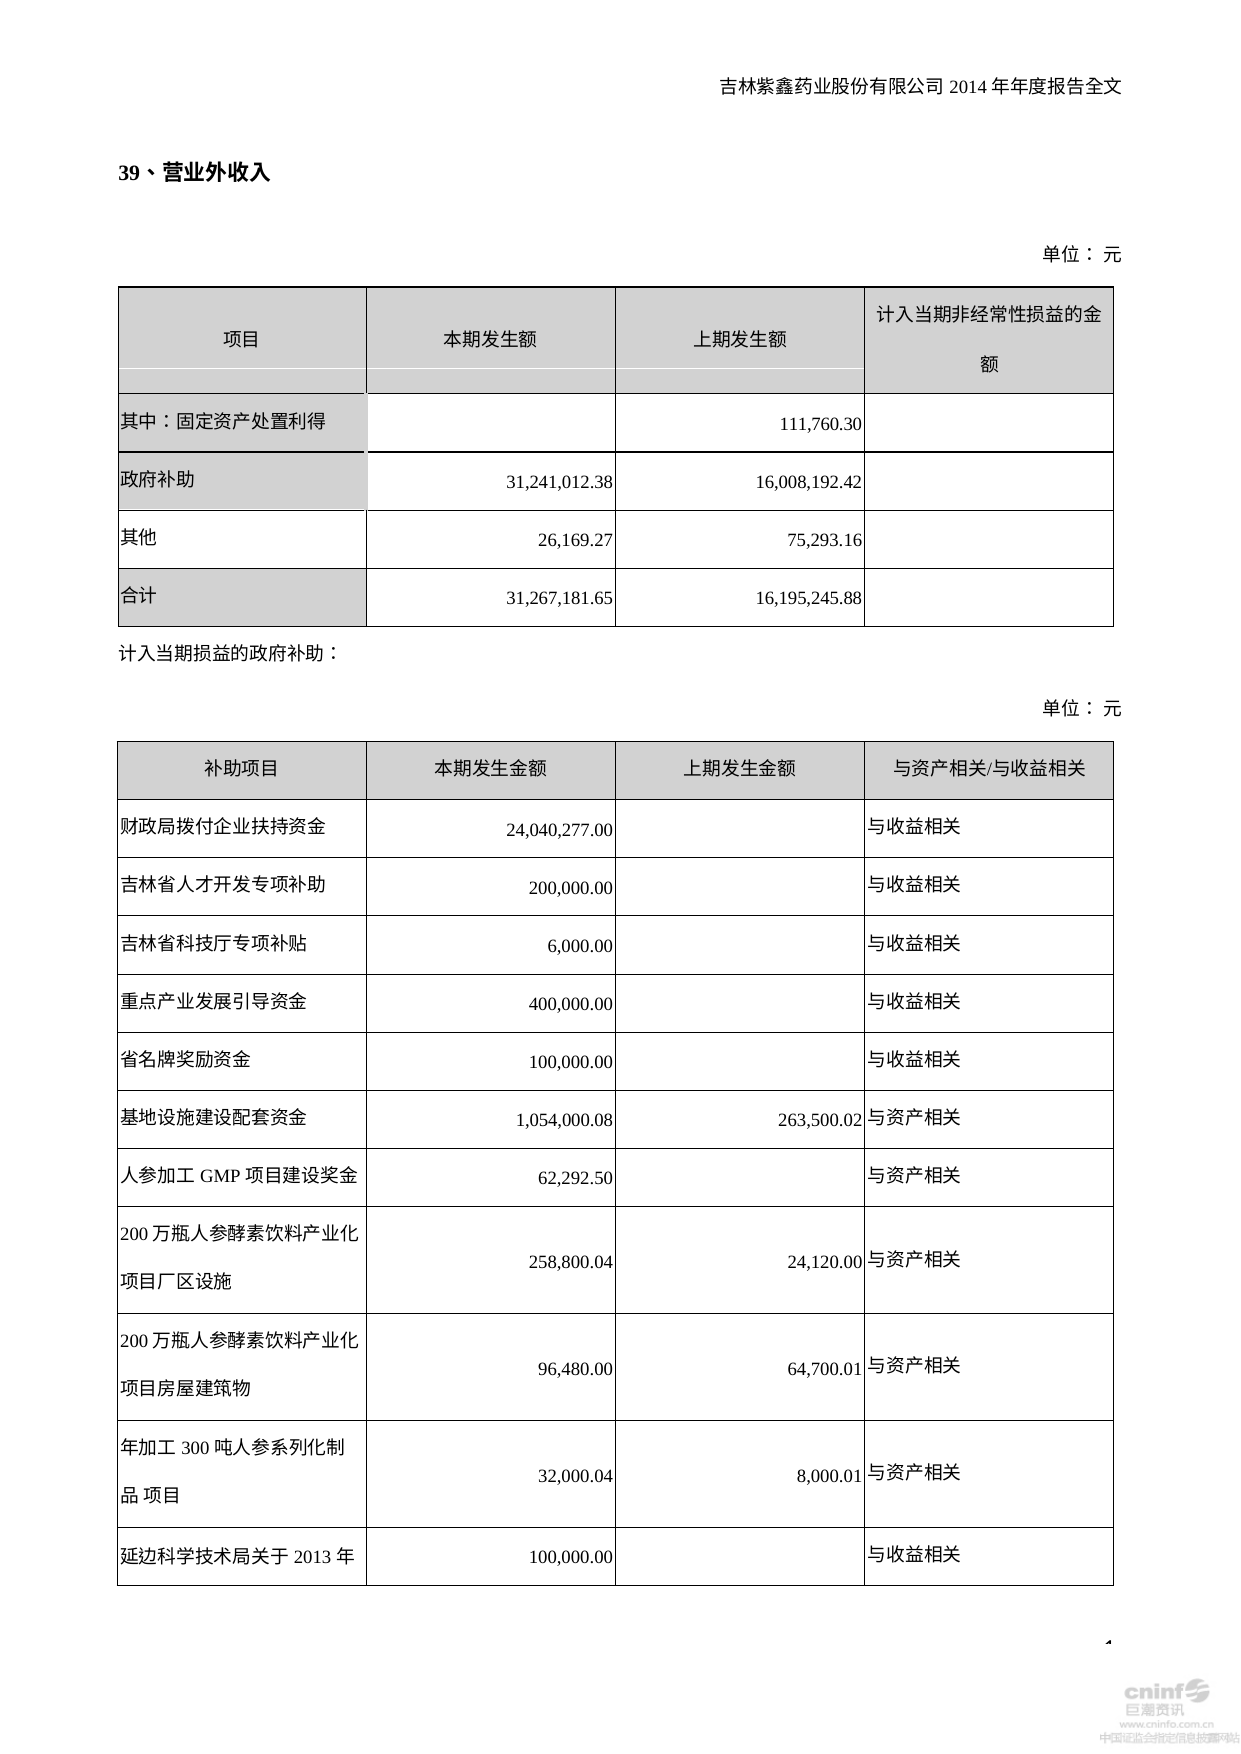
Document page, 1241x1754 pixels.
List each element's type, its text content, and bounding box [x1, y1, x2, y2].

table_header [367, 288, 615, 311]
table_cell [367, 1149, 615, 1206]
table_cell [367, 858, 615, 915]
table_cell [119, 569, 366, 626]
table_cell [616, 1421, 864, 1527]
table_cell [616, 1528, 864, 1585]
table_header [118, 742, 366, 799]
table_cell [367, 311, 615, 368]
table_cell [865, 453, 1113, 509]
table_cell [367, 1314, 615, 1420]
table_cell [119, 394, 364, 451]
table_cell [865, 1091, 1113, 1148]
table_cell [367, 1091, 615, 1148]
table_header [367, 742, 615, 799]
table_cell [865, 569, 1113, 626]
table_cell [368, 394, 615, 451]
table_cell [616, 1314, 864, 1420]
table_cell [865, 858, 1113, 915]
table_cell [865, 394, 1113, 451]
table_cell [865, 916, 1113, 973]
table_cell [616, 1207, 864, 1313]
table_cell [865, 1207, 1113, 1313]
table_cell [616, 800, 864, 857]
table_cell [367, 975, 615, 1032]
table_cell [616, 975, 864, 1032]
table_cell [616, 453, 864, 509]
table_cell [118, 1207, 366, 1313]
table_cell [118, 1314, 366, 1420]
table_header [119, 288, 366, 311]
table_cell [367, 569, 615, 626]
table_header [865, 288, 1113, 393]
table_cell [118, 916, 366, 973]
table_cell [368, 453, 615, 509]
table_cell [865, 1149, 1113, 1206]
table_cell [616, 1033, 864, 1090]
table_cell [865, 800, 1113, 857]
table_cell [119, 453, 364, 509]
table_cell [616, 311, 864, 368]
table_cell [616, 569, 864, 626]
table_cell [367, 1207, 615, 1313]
text 单位： 元 [102, 241, 1122, 267]
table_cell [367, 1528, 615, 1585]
text 计入当期损益的政府补助： [118, 641, 1240, 666]
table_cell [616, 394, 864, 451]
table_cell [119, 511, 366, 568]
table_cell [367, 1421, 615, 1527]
picture [1099, 1673, 1241, 1754]
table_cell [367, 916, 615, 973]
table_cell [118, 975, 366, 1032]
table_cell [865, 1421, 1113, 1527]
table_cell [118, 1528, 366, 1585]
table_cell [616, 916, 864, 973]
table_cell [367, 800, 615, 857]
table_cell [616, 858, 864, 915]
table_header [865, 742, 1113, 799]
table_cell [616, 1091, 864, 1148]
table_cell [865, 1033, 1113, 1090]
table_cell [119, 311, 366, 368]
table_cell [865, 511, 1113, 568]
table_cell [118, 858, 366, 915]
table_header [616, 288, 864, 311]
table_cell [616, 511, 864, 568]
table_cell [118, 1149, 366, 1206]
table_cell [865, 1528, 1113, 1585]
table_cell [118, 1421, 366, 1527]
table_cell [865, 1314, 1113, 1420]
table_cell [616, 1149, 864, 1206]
subtitle 39、营业外收入 [118, 157, 1240, 187]
text 单位： 元 [102, 696, 1122, 721]
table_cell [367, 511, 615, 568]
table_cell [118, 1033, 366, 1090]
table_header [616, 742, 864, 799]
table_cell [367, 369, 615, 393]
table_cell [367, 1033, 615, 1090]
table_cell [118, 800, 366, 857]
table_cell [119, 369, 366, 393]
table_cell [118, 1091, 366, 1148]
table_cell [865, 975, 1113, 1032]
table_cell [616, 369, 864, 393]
